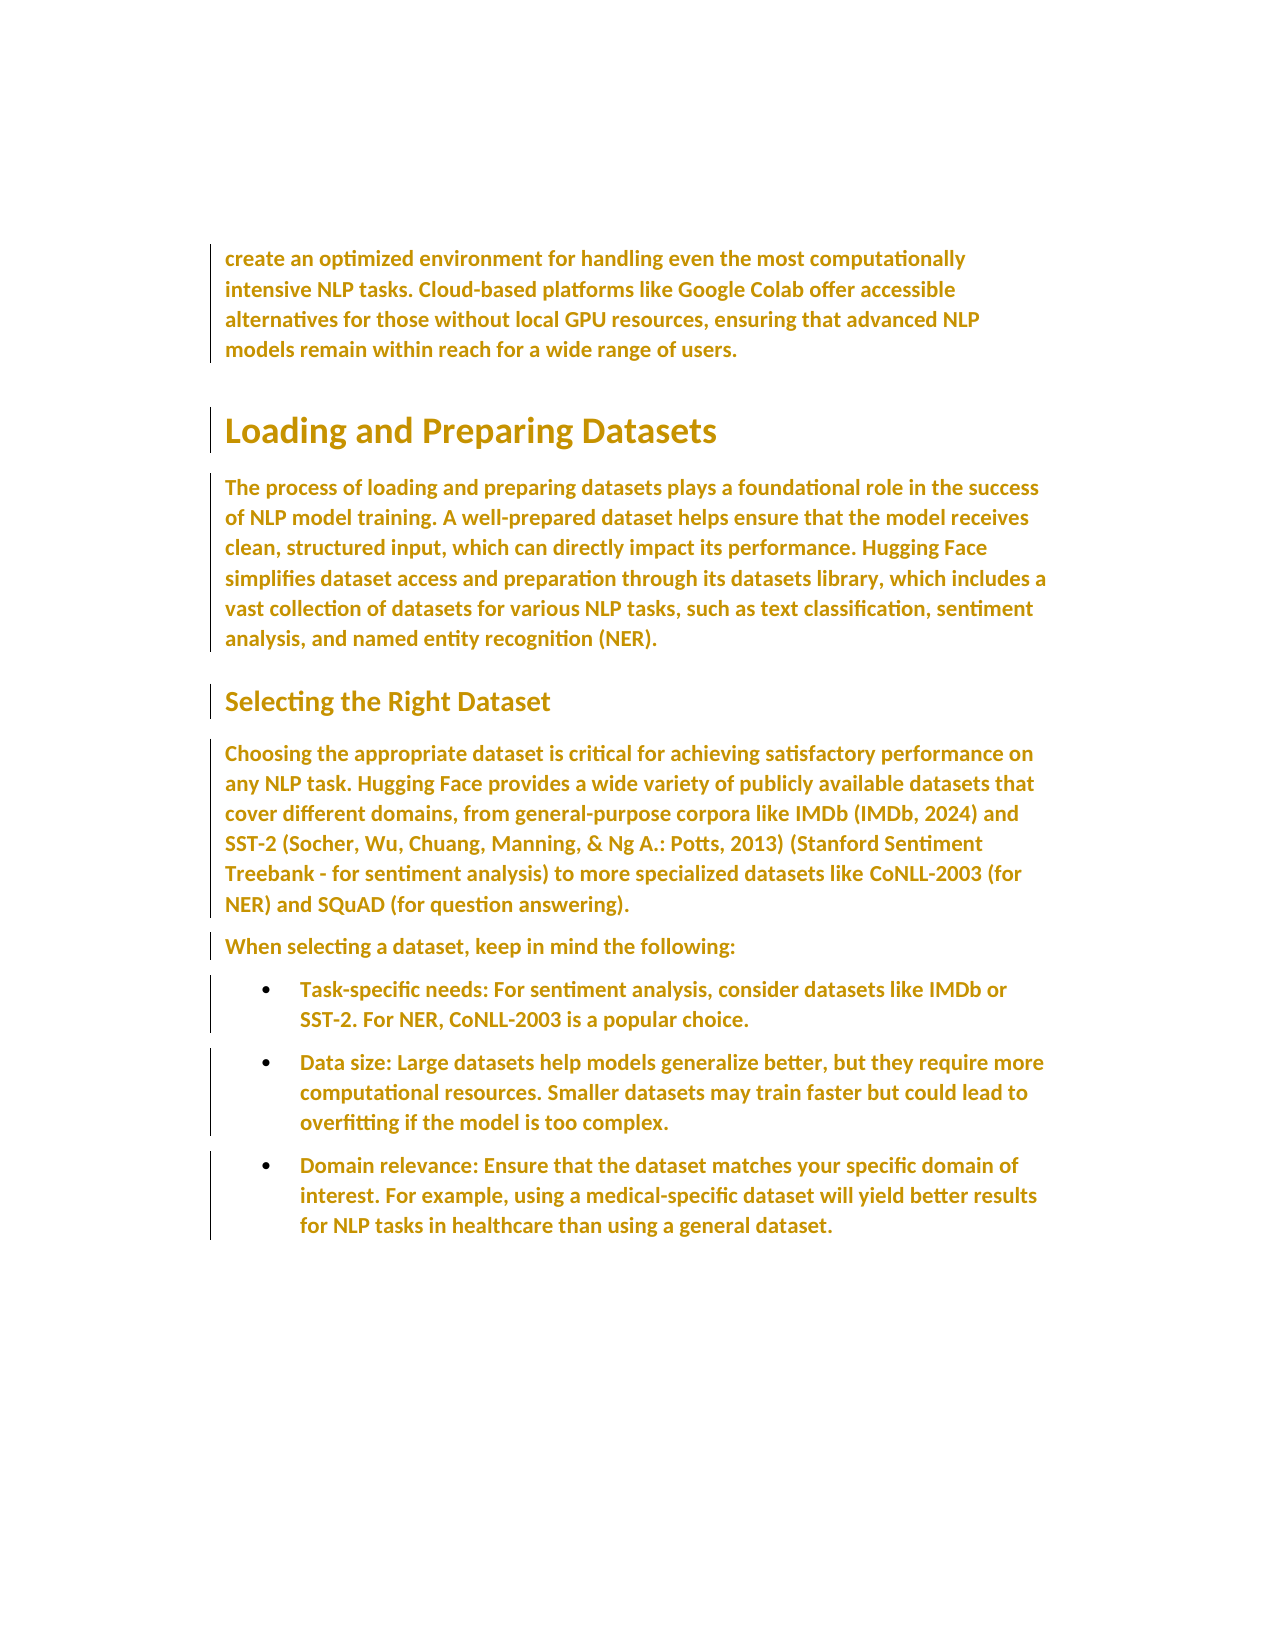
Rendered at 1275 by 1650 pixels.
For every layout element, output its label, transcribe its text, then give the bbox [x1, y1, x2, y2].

text When selecting a dataset, keep in mind the following: [225, 932, 1050, 960]
list Task-specific needs: For sentiment analysis, consider datasets like IMDb or SST-2. For NER, CoNLL-2003 is a popular choice. [262, 975, 1050, 1033]
text Choosing the appropriate dataset is critical for achieving satisfactory performance on any NLP task. Hugging Face provides a wide variety of publicly available datasets that cover different domains, from general-purpose corpora like IMDb and SST-2 (Stanford Sentiment Treebank - for sentiment analysis) to more specialized datasets like CoNLL-2003 (for NER) and SQuAD (for question answering). [225, 739, 1050, 918]
text Loading and Preparing Datasets [225, 407, 1050, 453]
subtitle Selecting the Right Dataset [225, 683, 1050, 719]
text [225, 244, 1050, 363]
list Domain relevance: Ensure that the dataset matches your specific domain of interest. For example, using a medical-specific dataset will yield better results for NLP tasks in healthcare than using a general dataset. [262, 1151, 1050, 1239]
list Data size: Large datasets help models generalize better, but they require more computational resources. Smaller datasets may train faster but could lead to overfitting if the model is too complex. [262, 1048, 1050, 1136]
text The process of loading and preparing datasets plays a foundational role in the success of NLP model training. A well-prepared dataset helps ensure that the model receives clean, structured input, which can directly impact its performance. Hugging Face simplifies dataset access and preparation through its datasets library, which includes a vast collection of datasets for various NLP tasks, such as text classification, sentiment analysis, and named entity recognition (NER). [225, 473, 1050, 652]
